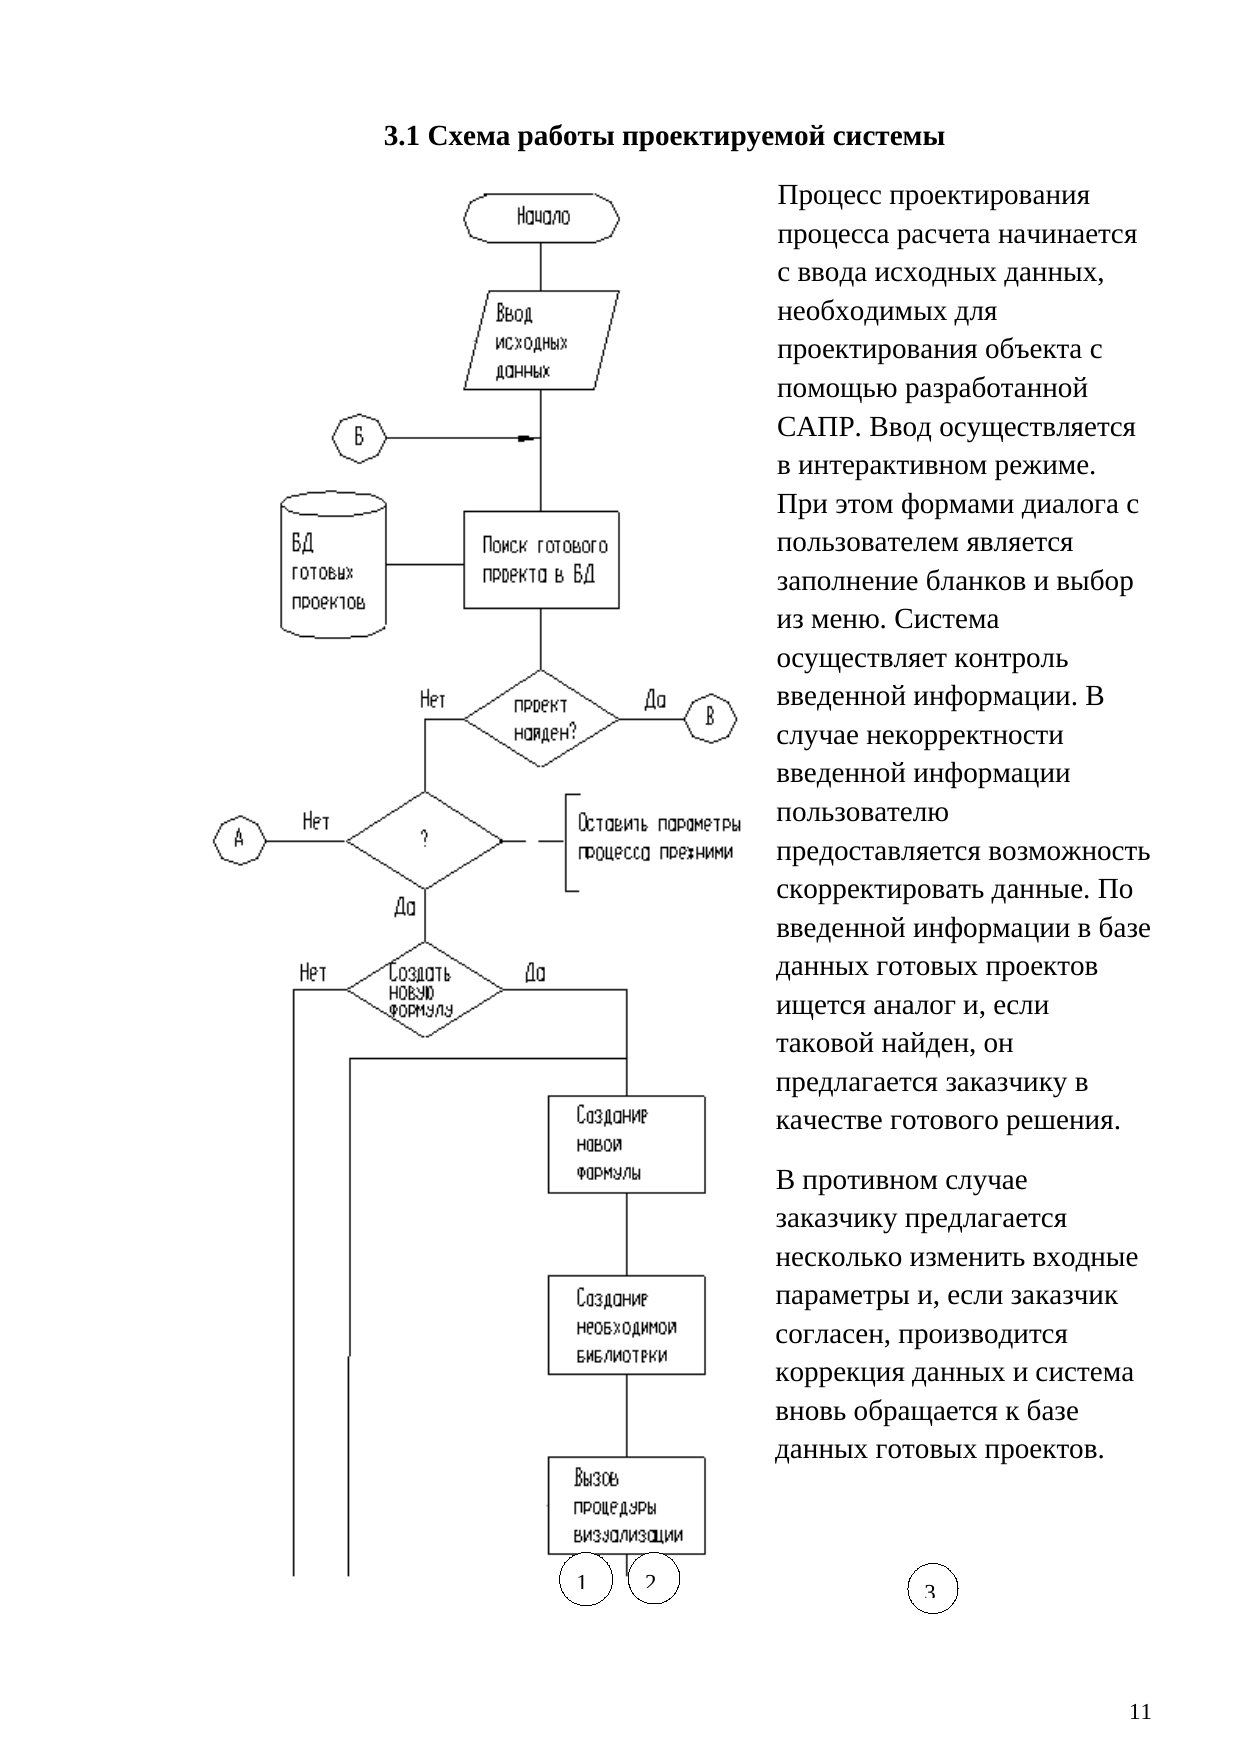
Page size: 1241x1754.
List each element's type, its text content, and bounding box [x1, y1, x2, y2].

text 3.1 Схема работы проектируемой системы [177, 118, 1152, 152]
picture [179, 178, 758, 1577]
text Процесс проектирования процесса расчета начинается с ввода исходных данных, необходимых для проектирования объекта с помощью разработанной САПР. Ввод осуществляется в интерактивном режиме. При этом формами диалога с пользователем является заполнение бланков и выбор из меню. Система осуществляет контроль введенной информации. В случае некорректности введенной информации пользователю предоставляется возможность скорректировать данные. По введенной информации в базе данных готовых проектов ищется аналог и, если таковой найден, он предлагается заказчику в качестве готового решения. [177, 177, 1152, 1136]
text В противном случае заказчику предлагается несколько изменить входные параметры и, если заказчик согласен, производится коррекция данных и система вновь обращается к базе данных готовых проектов. [755, 1162, 1152, 1465]
